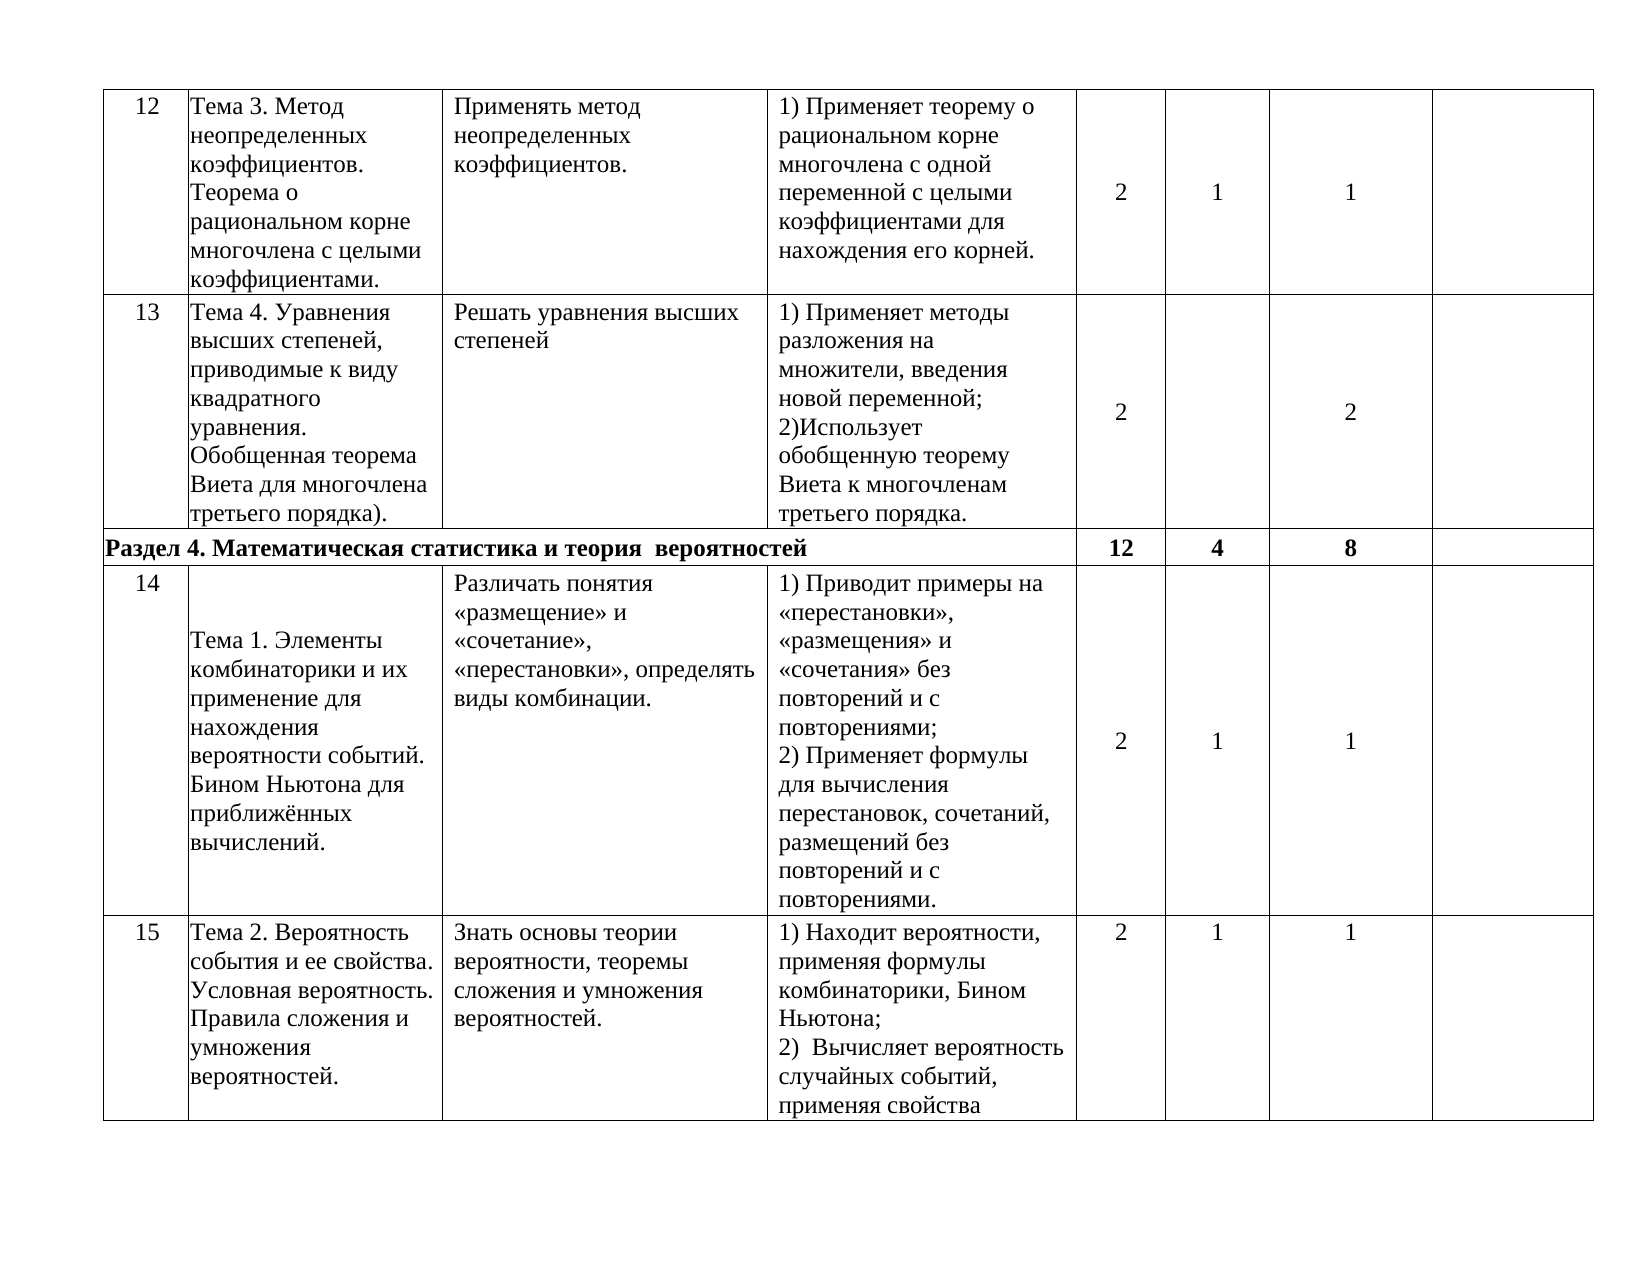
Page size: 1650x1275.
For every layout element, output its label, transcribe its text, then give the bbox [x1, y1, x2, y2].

table_cell Решать уравнения высших степеней [443, 295, 767, 528]
table_cell 1 [1166, 90, 1269, 294]
table_cell 1) Приводит примеры на «перестановки», «размещения» и «сочетания» без повторений и с повторениями; 2) Применяет формулы для вычисления перестановок, сочетаний, размещений без повторений и с повторениями. [768, 566, 1076, 914]
table_cell [1433, 566, 1593, 914]
table_cell 2 [1270, 295, 1432, 528]
table_cell 4 [1166, 529, 1269, 565]
table_cell Тема 4. Уравнения высших степеней, приводимые к виду квадратного уравнения. Обобщенная теорема Виета для многочлена третьего порядка). [189, 295, 442, 528]
table_cell [1433, 529, 1593, 565]
table_cell Тема 1. Элементы комбинаторики и их применение для нахождения вероятности событий. Бином Ньютона для приближённых вычислений. [189, 566, 442, 914]
table_cell 2 [1077, 90, 1165, 294]
table_cell [1166, 295, 1269, 528]
table_cell 15 [104, 916, 188, 1120]
table_cell 2 [1077, 295, 1165, 528]
table_cell 1 [1270, 90, 1432, 294]
table_cell [1433, 90, 1593, 294]
table_cell 1 [1270, 566, 1432, 914]
table_cell 12 [104, 90, 188, 294]
table_cell Различать понятия «размещение» и «сочетание», «перестановки», определять виды комбинации. [443, 566, 767, 914]
table_cell Применять метод неопределенных коэффициентов. [443, 90, 767, 294]
table_cell 13 [104, 295, 188, 528]
table_cell 1 [1166, 566, 1269, 914]
table_cell 1 [1270, 916, 1432, 1120]
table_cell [768, 916, 1076, 1120]
table_cell [1433, 295, 1593, 528]
table_cell 2 [1077, 916, 1165, 1120]
table_cell 12 [1077, 529, 1165, 565]
table_cell 2 [1077, 566, 1165, 914]
table_cell 1 [1166, 916, 1269, 1120]
table_cell 1) Применяет методы разложения на множители, введения новой переменной; 2)Использует обобщенную теорему Виета к многочленам третьего порядка. [768, 295, 1076, 528]
table_cell Раздел 4. Математическая статистика и теория вероятностей [104, 529, 1076, 565]
table_cell Тема 3. Метод неопределенных коэффициентов. Теорема о рациональном корне многочлена с целыми коэффициентами. [189, 90, 442, 294]
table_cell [443, 916, 767, 1120]
table_cell 14 [104, 566, 188, 914]
table_cell 8 [1270, 529, 1432, 565]
table_cell [1433, 916, 1593, 1120]
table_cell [189, 916, 442, 1120]
table_cell 1) Применяет теорему о рациональном корне многочлена с одной переменной с целыми коэффициентами для нахождения его корней. [768, 90, 1076, 294]
